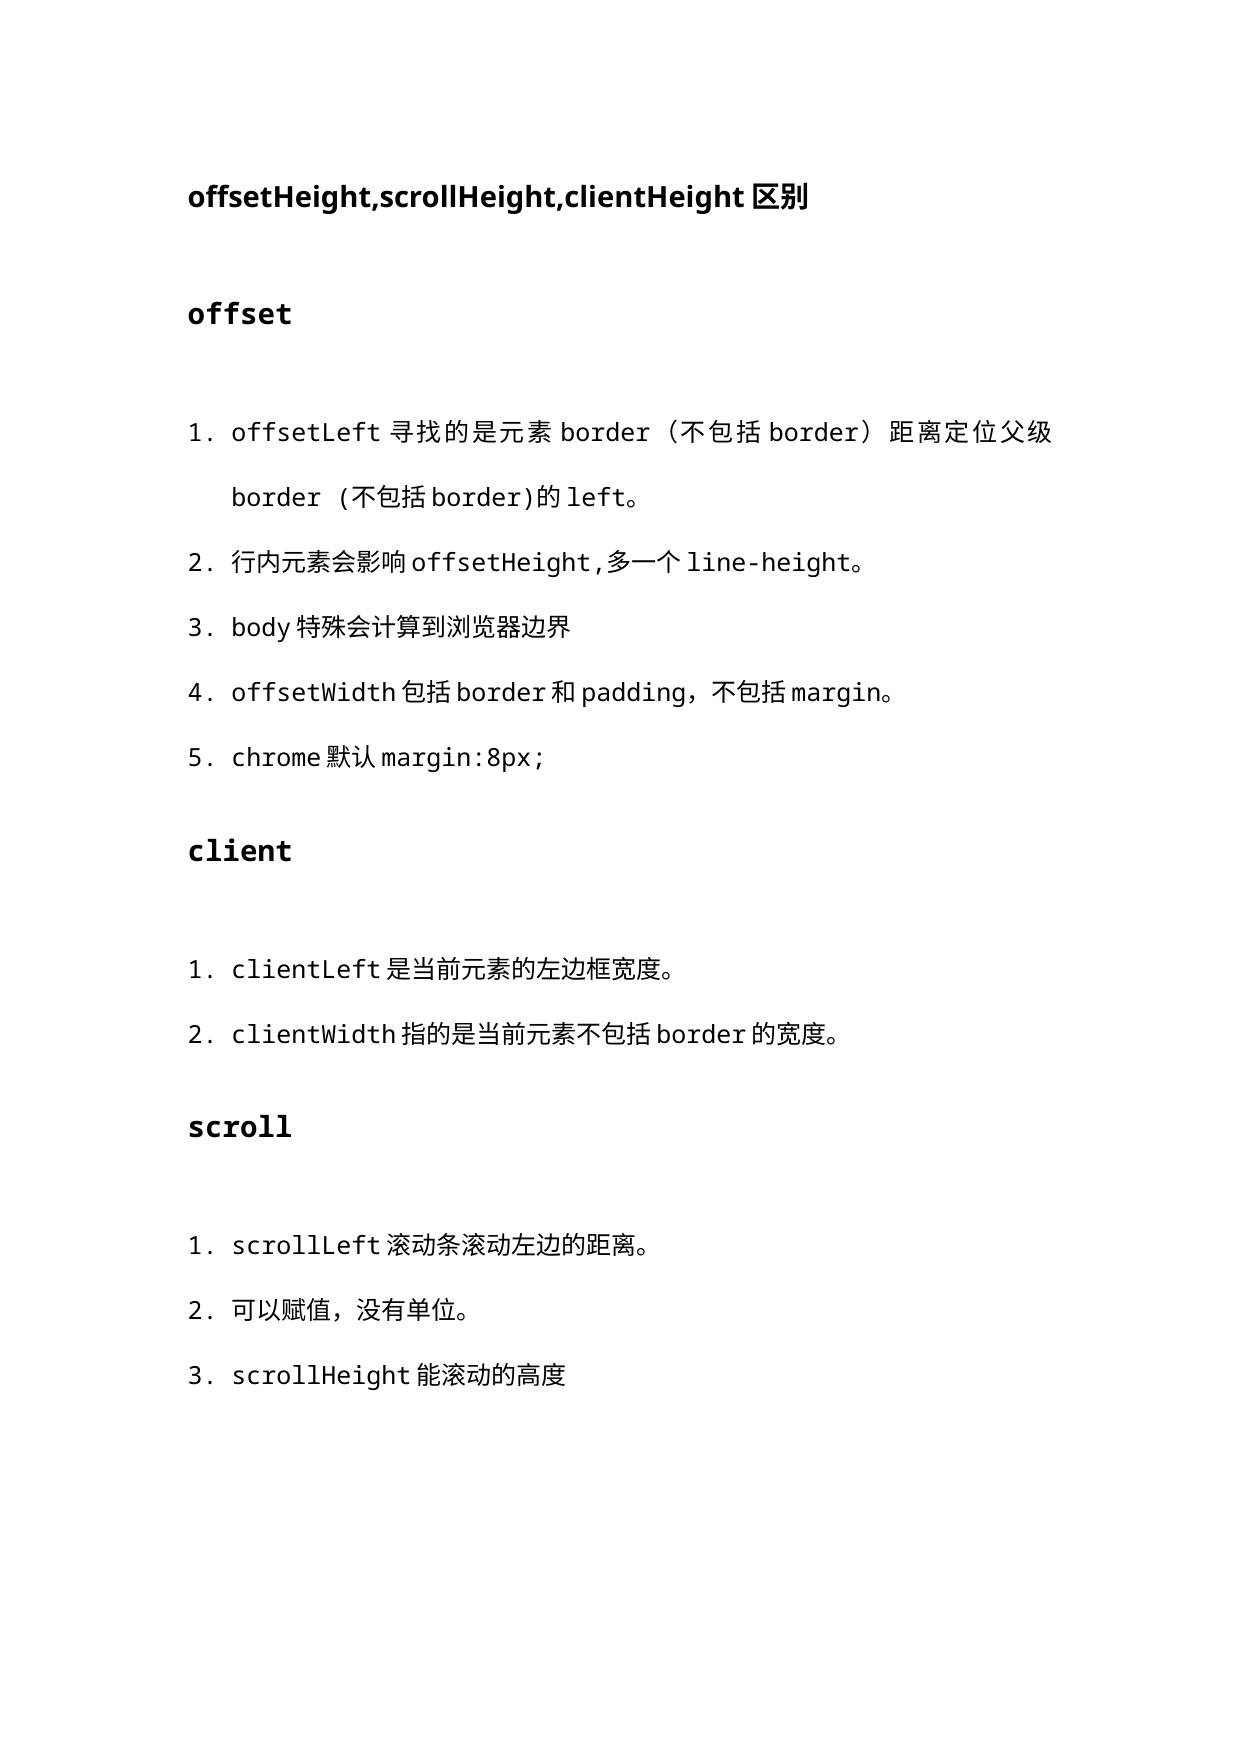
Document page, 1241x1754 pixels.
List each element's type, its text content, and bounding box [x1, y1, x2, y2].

subtitle scroll [187, 1094, 1053, 1159]
list 行内元素会影响offsetHeight,多一个line-height。 [187, 528, 1053, 593]
list clientWidth指的是当前元素不包括border的宽度。 [187, 1000, 1053, 1065]
subtitle client [187, 817, 1053, 882]
subtitle offset [187, 281, 1053, 346]
list scrollHeight能滚动的高度 [187, 1341, 1053, 1406]
list chrome默认margin:8px; [187, 723, 1053, 788]
list offsetLeft寻找的是元素border（不包括border）距离定位父级border (不包括border)的left。 [187, 398, 1053, 528]
subtitle offsetHeight,scrollHeight,clientHeight区别 [187, 162, 1053, 227]
list scrollLeft滚动条滚动左边的距离。 [187, 1211, 1053, 1276]
list offsetWidth包括border和padding，不包括margin。 [187, 658, 1053, 723]
list clientLeft是当前元素的左边框宽度。 [187, 935, 1053, 1000]
list 可以赋值，没有单位。 [187, 1276, 1053, 1341]
list body特殊会计算到浏览器边界 [187, 593, 1053, 658]
